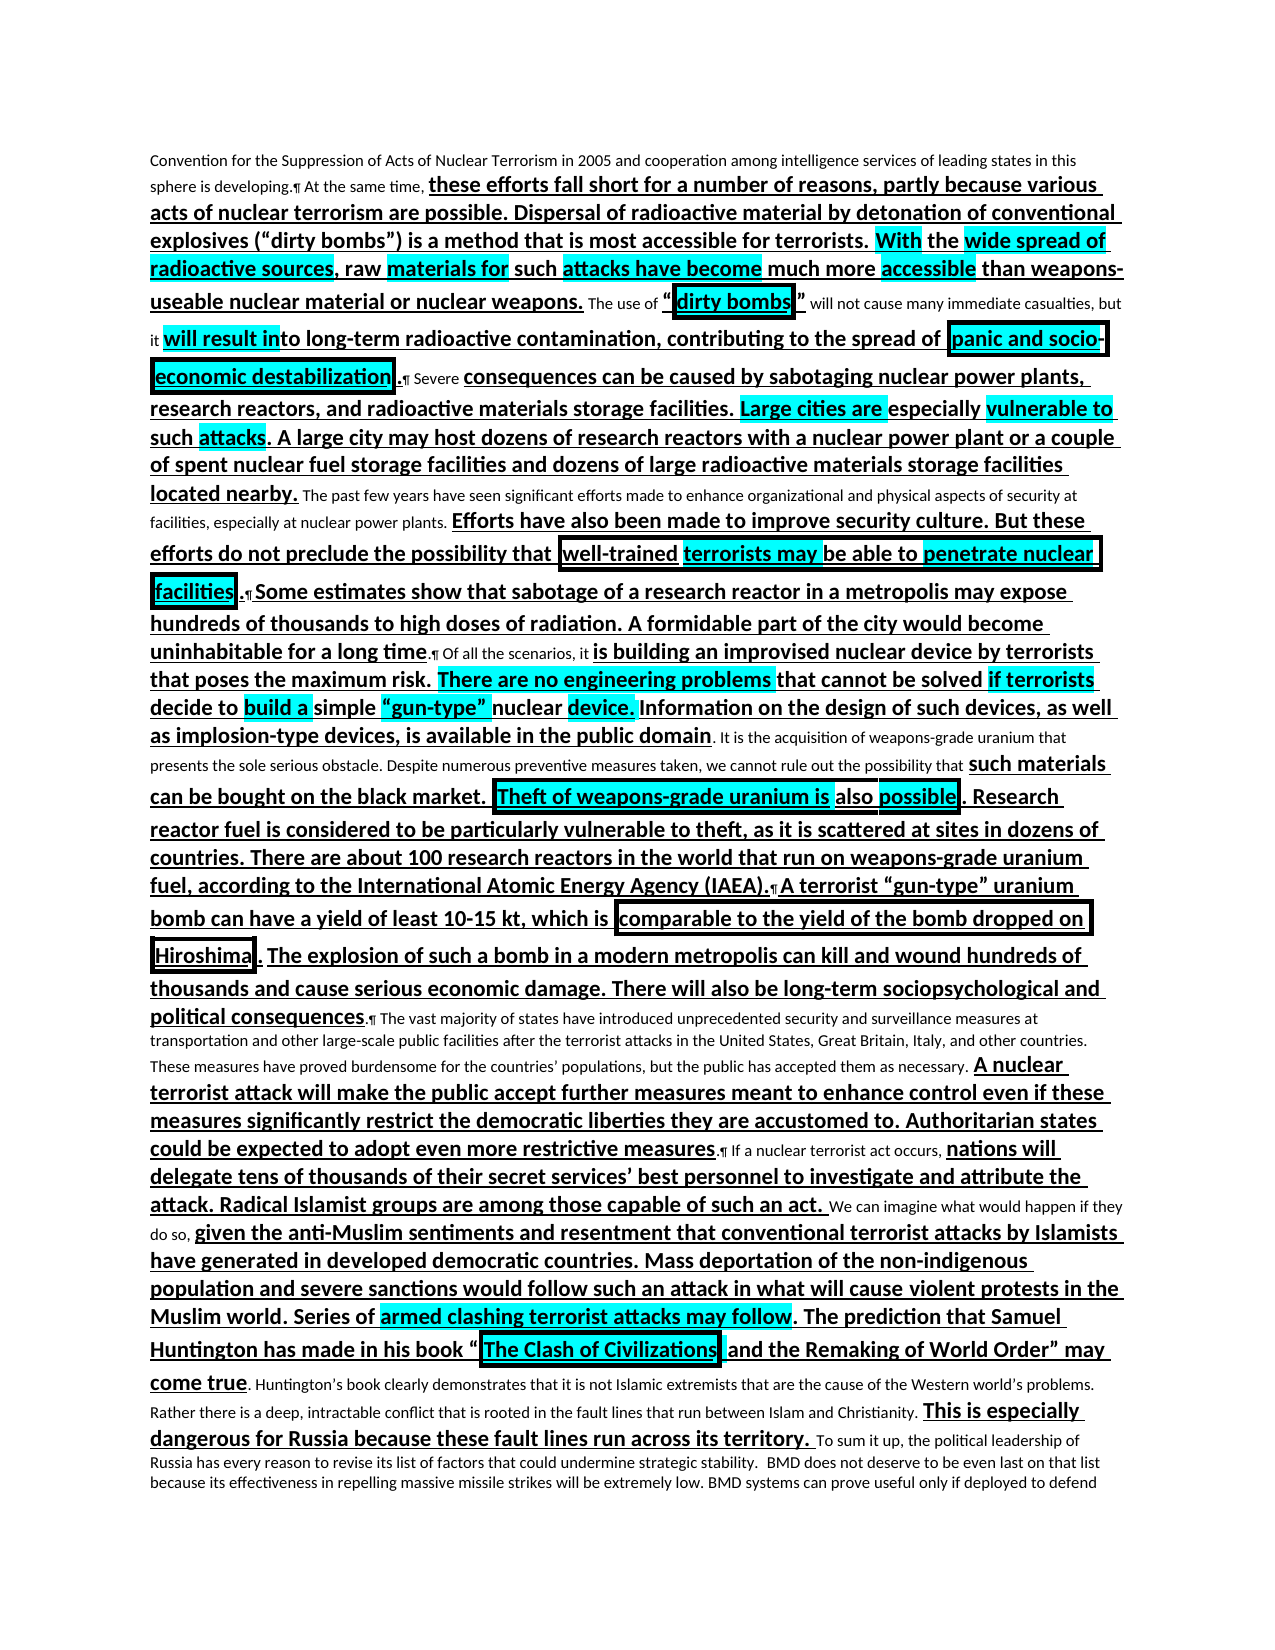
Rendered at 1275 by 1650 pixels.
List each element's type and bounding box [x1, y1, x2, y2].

text [150, 150, 1125, 1492]
